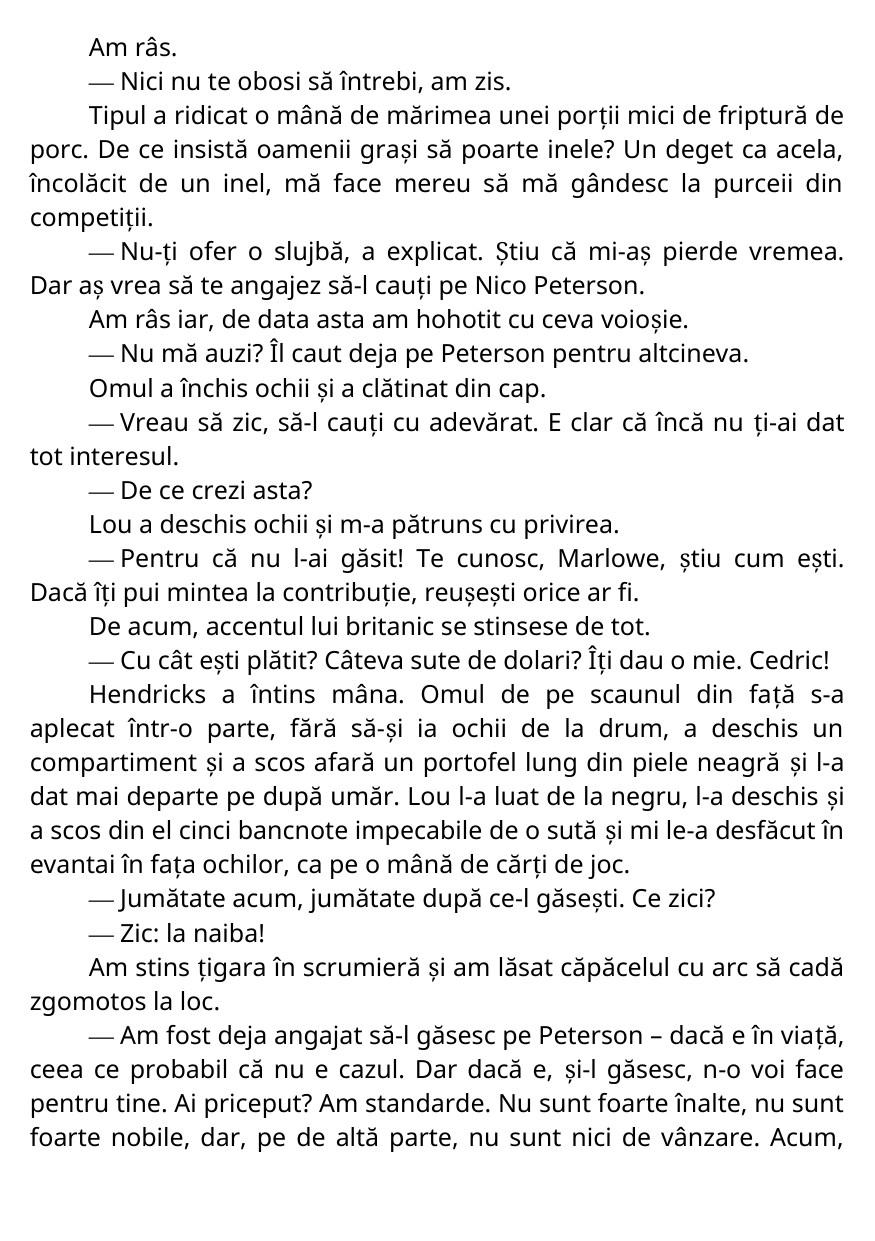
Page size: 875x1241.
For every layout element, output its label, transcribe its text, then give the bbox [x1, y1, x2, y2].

text Omul a închis ochii și a clătinat din cap. [29, 370, 844, 404]
text Cu cât ești plătit? Câteva sute de dolari? Îți dau o mie. Cedric! [29, 643, 844, 677]
text Zic: la naiba! [29, 915, 844, 949]
text Nu mă auzi? Îl caut deja pe Peterson pentru altcineva. [29, 336, 844, 370]
text Lou a deschis ochii și m-a pătruns cu privirea. [29, 506, 844, 541]
text Am râs iar, de data asta am hohotit cu ceva voioșie. [29, 302, 844, 336]
text De acum, accentul lui britanic se stinsese de tot. [29, 609, 844, 643]
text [29, 1017, 844, 1154]
text Nu-ți ofer o slujbă, a explicat. Știu că mi-aș pierde vremea. Dar aș vrea să te angajez să-l cauți pe Nico Peterson. [29, 234, 844, 302]
text Nici nu te obosi să întrebi, am zis. [29, 64, 844, 98]
text Am stins țigara în scrumieră și am lăsat căpăcelul cu arc să cadă zgomotos la loc. [29, 949, 844, 1017]
text Am râs. [29, 29, 844, 64]
text Pentru că nu l-ai găsit! Te cunosc, Marlowe, știu cum ești. Dacă îți pui mintea la contribuție, reușești orice ar fi. [29, 541, 844, 609]
text Tipul a ridicat o mână de mărimea unei porții mici de friptură de porc. De ce insistă oamenii grași să poarte inele? Un deget ca acela, încolăcit de un inel, mă face mereu să mă gândesc la purceii din competiții. [29, 98, 844, 234]
text Hendricks a întins mâna. Omul de pe scaunul din față s-a aplecat într-o parte, fără să-și ia ochii de la drum, a deschis un compartiment și a scos afară un portofel lung din piele neagră și l-a dat mai departe pe după umăr. Lou l-a luat de la negru, l-a deschis și a scos din el cinci bancnote impecabile de o sută și mi le-a desfăcut în evantai în fața ochilor, ca pe o mână de cărți de joc. [29, 677, 844, 881]
text De ce crezi asta? [29, 472, 844, 506]
text Vreau să zic, să-l cauți cu adevărat. E clar că încă nu ți-ai dat tot interesul. [29, 404, 844, 472]
text Jumătate acum, jumătate după ce-l găsești. Ce zici? [29, 881, 844, 915]
